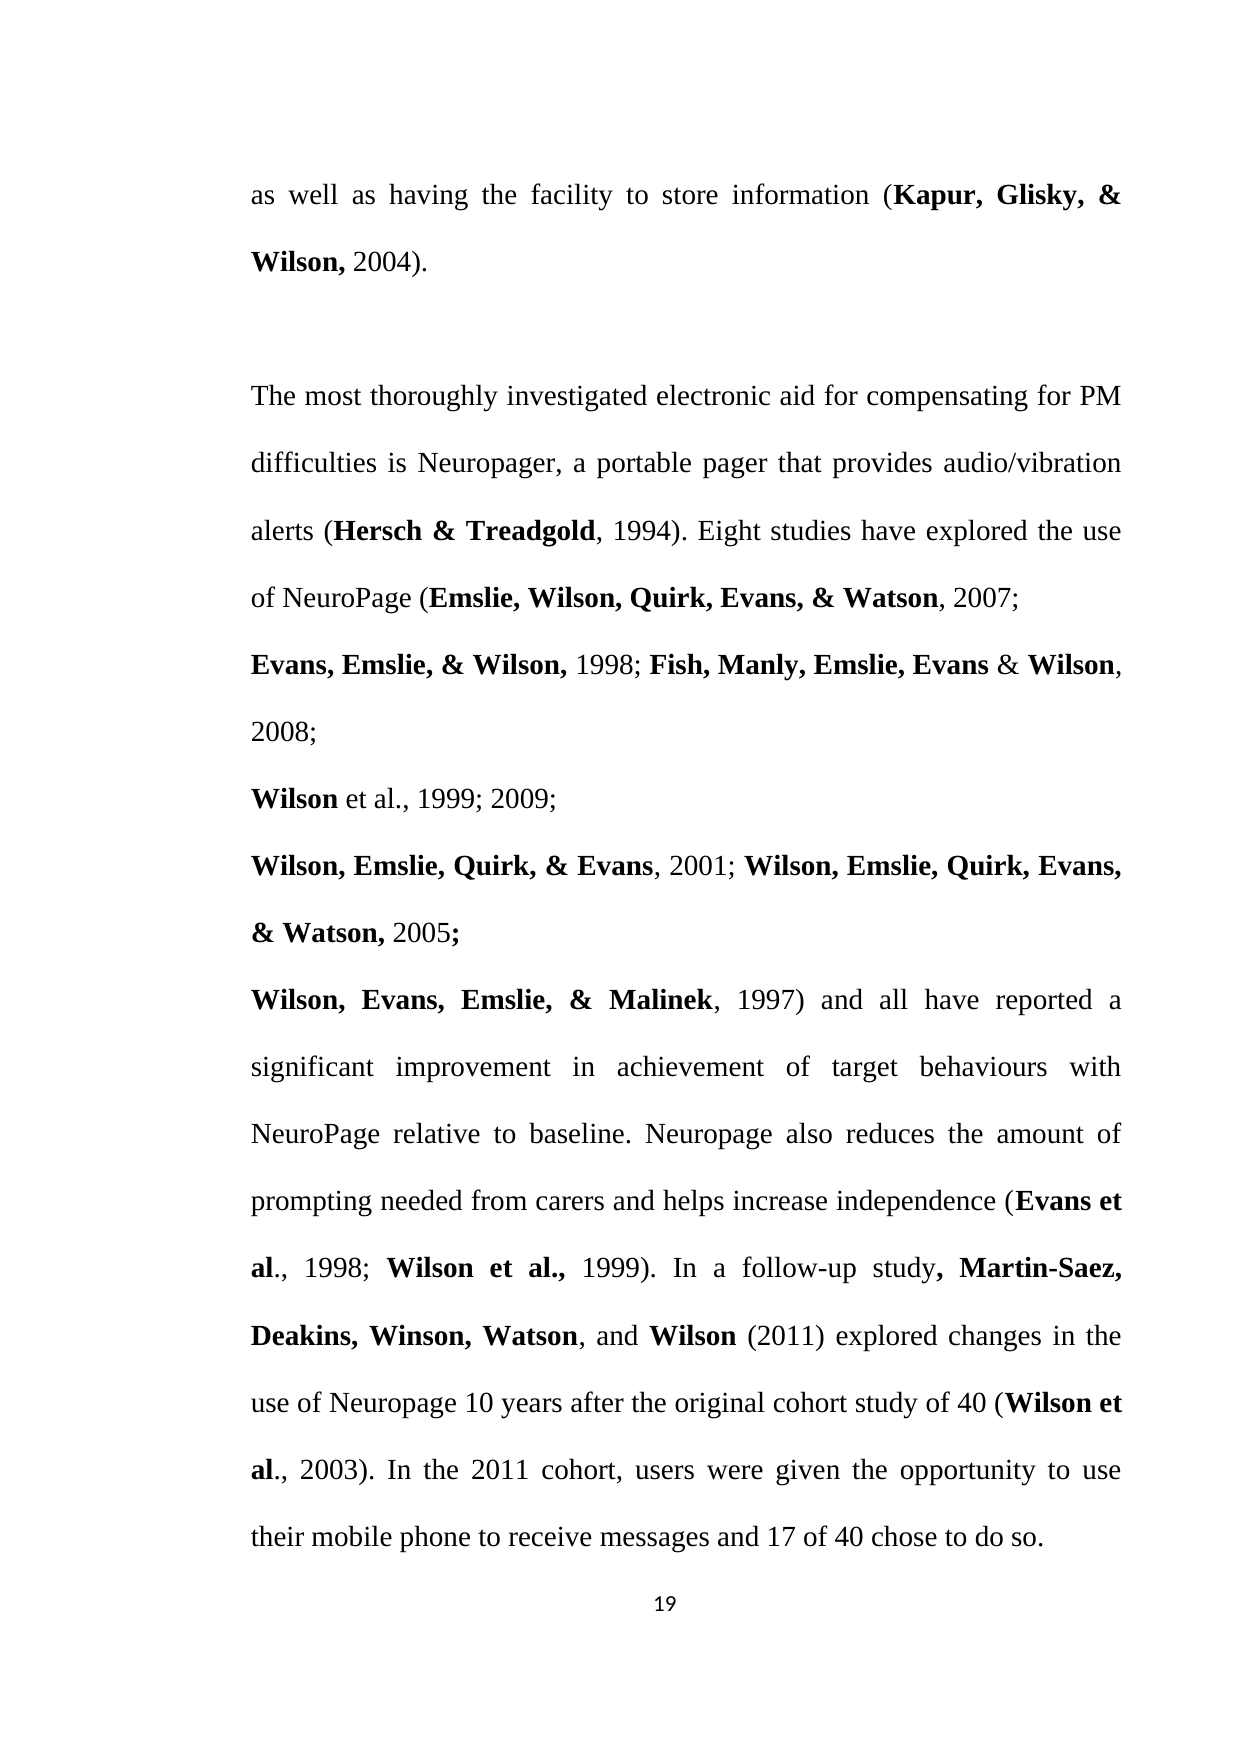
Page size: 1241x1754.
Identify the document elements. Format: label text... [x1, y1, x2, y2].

list Wilson, Emslie, Quirk, & Evans, 2001; Wilson, Emslie, Quirk, Evans, & Watson, 2005; [251, 848, 1122, 949]
list The most thoroughly investigated electronic aid for compensating for PM difficulties is Neuropager, a portable pager that provides audio/vibration alerts (Hersch & Treadgold, 1994). Eight studies have explored the use of NeuroPage (Emslie, Wilson, Quirk, Evans, & Watson, 2007; [251, 378, 1122, 613]
list Wilson et al., 1999; 2009; [251, 781, 1122, 814]
list Evans, Emslie, & Wilson, 1998; Fish, Manly, Emslie, Evans & Wilson, 2008; [251, 647, 1122, 747]
list Wilson, Evans, Emslie, & Malinek, 1997) and all have reported a significant improvement in achievement of target behaviours with NeuroPage relative to baseline. Neuropage also reduces the amount of prompting needed from carers and helps increase independence (Evans et al., 1998; Wilson et al., 1999). In a follow-up study, Martin-Saez, Deakins, Winson, Watson, and Wilson (2011) explored changes in the use of Neuropage 10 years after the original cohort study of 40 (Wilson et al., 2003). In the 2011 cohort, users were given the opportunity to use their mobile phone to receive messages and 17 of 40 chose to do so. [251, 982, 1122, 1552]
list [251, 177, 1122, 278]
